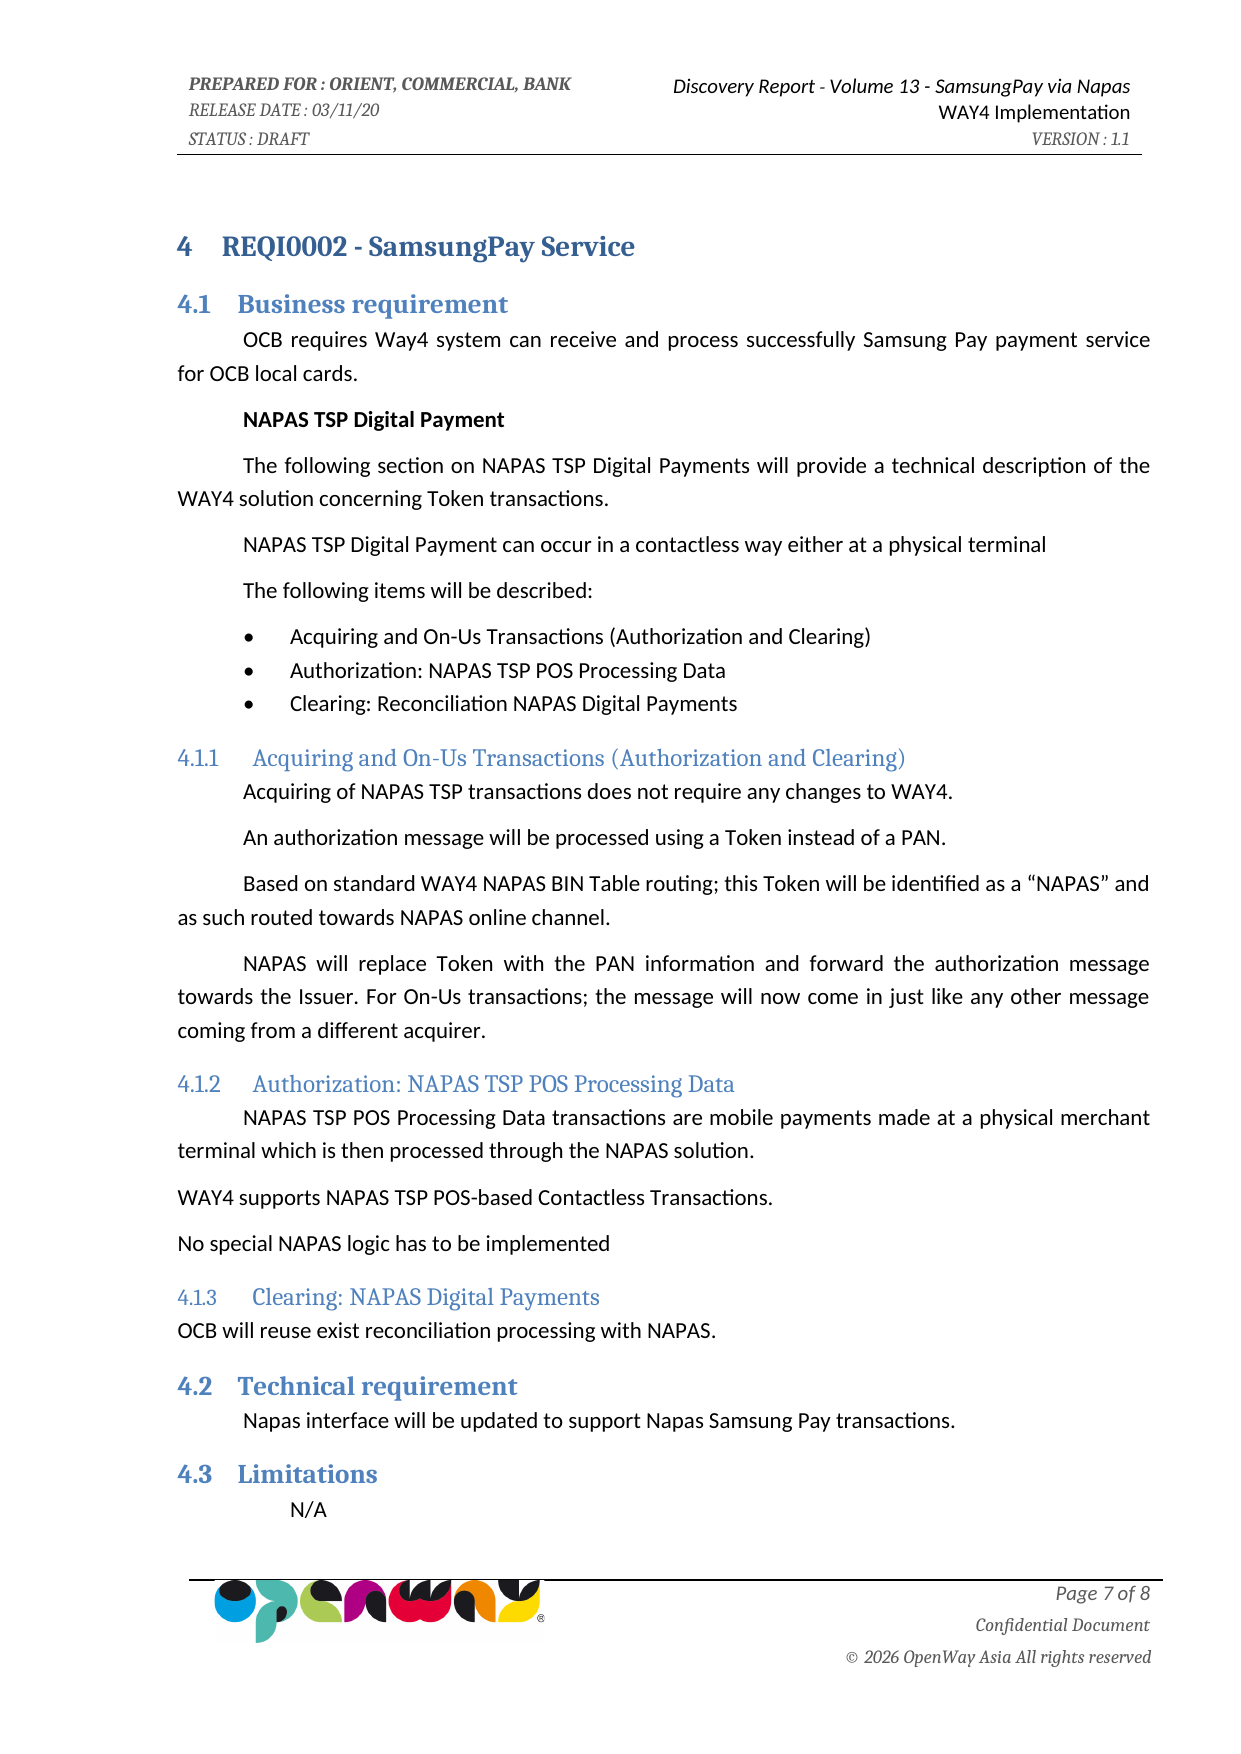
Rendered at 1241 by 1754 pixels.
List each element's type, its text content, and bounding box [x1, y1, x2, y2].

text Acquiring of NAPAS TSP transactions does not require any changes to WAY4. [177, 777, 1152, 805]
subtitle REQI0002 - SamsungPay Service [177, 230, 1152, 264]
list Authorization: NAPAS TSP POS Processing Data [243, 656, 1152, 684]
list Acquiring and On-Us Transactions (Authorization and Clearing) [243, 622, 1152, 651]
text Based on standard WAY4 NAPAS BIN Table routing; this Token will be identified as a “NAPAS” and as such routed towards NAPAS online channel. [177, 869, 1152, 931]
text NAPAS TSP POS Processing Data transactions are mobile payments made at a physical merchant terminal which is then processed through the NAPAS solution. [177, 1103, 1152, 1165]
subtitle Acquiring and On-Us Transactions (Authorization and Clearing) [177, 744, 1152, 773]
subtitle Clearing: NAPAS Digital Payments [177, 1283, 1152, 1312]
list Clearing: Reconciliation NAPAS Digital Payments [243, 689, 1152, 718]
text OCB will reuse exist reconciliation processing with NAPAS. [177, 1316, 1152, 1344]
text The following section on NAPAS TSP Digital Payments will provide a technical description of the WAY4 solution concerning Token transactions. [177, 451, 1152, 512]
text OCB requires Way4 system can receive and process successfully Samsung Pay payment service for OCB local cards. [177, 325, 1152, 387]
subtitle Technical requirement [177, 1371, 1152, 1402]
text The following items will be described: [177, 576, 1152, 604]
text An authorization message will be processed using a Token instead of a PAN. [177, 823, 1152, 851]
text NAPAS will replace Token with the PAN information and forward the authorization message towards the Issuer. For On-Us transactions; the message will now come in just like any other message coming from a different acquirer. [177, 949, 1152, 1044]
subtitle Authorization: NAPAS TSP POS Processing Data [177, 1070, 1152, 1099]
subtitle Limitations [177, 1459, 1152, 1490]
text No special NAPAS logic has to be implemented [177, 1229, 1152, 1257]
text NAPAS TSP Digital Payment [177, 405, 1152, 433]
list Napas interface will be updated to support Napas Samsung Pay transactions. [243, 1406, 1152, 1434]
subtitle Business requirement [177, 289, 1152, 321]
text WAY4 supports NAPAS TSP POS-based Contactless Transactions. [177, 1183, 1152, 1211]
text N/A [290, 1495, 1152, 1523]
text NAPAS TSP Digital Payment can occur in a contactless way either at a physical terminal [177, 530, 1152, 558]
picture [214, 1580, 545, 1643]
